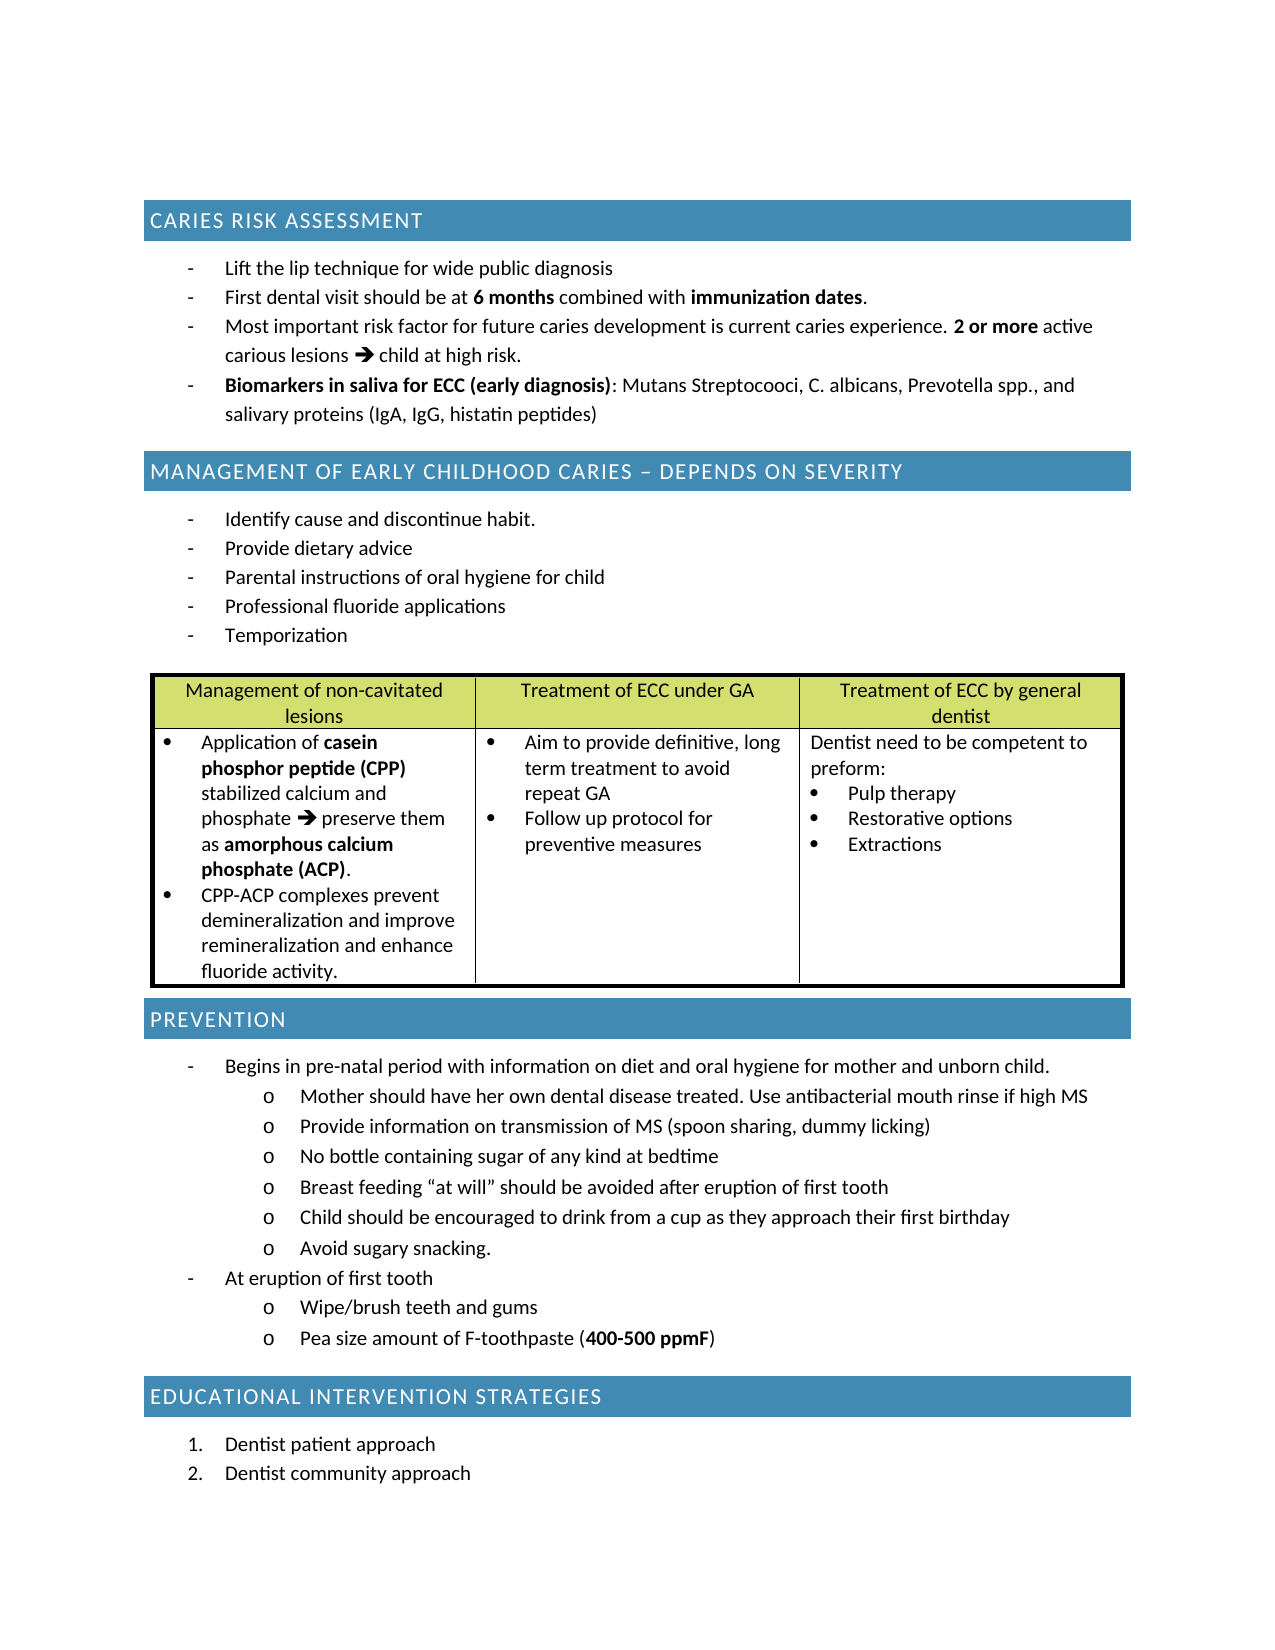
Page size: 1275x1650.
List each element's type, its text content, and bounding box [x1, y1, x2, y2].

table_cell Dentist need to be competent to preform: Pulp therapy Restorative options Extractions [800, 729, 1120, 983]
list Mother should have her own dental disease treated. Use antibacterial mouth rinse if high MS [262, 1083, 1125, 1109]
table_cell Aim to provide definitive, long term treatment to avoid repeat GA Follow up protocol for preventive measures [476, 729, 799, 983]
list Begins in pre-natal period with information on diet and oral hygiene for mother and unborn child. [187, 1054, 1125, 1079]
list Wipe/brush teeth and gums [262, 1294, 1125, 1321]
subtitle Caries Risk Assessment [150, 206, 1125, 234]
list Pea size amount of F-toothpaste (400-500 ppmF) [262, 1325, 1125, 1351]
table_header Management of non-cavitated lesions [155, 677, 475, 728]
list Biomarkers in saliva for ECC (early diagnosis): Mutans Streptocooci, C. albicans, Prevotella spp., and salivary proteins (IgA, IgG, histatin peptides) [187, 372, 1125, 426]
list Professional fluoride applications [187, 593, 1125, 619]
table_header Treatment of ECC under GA [476, 677, 799, 728]
list Breast feeding “at will” should be avoided after eruption of first tooth [262, 1174, 1125, 1201]
subtitle Prevention [150, 1005, 1125, 1033]
table_header Treatment of ECC by general dentist [800, 677, 1120, 728]
list Provide information on transmission of MS (spoon sharing, dummy licking) [262, 1113, 1125, 1140]
list Parental instructions of oral hygiene for child [187, 564, 1125, 590]
list Identify cause and discontinue habit. [187, 506, 1125, 531]
list Most important risk factor for future caries development is current caries experience. 2 or more active carious lesions child at high risk. [187, 313, 1125, 368]
list Child should be encouraged to drink from a cup as they approach their first birthday [262, 1204, 1125, 1231]
list At eruption of first tooth [187, 1265, 1125, 1291]
list No bottle containing sugar of any kind at bedtime [262, 1144, 1125, 1170]
list Dentist patient approach [187, 1431, 1125, 1457]
table_cell Application of casein phosphor peptide (CPP) stabilized calcium and phosphate preserve them as amorphous calcium phosphate (ACP). CPP-ACP complexes prevent demineralization and improve remineralization and enhance fluoride activity. [155, 729, 475, 983]
subtitle Educational intervention strategies [150, 1383, 1125, 1410]
list Dentist community approach [187, 1460, 1125, 1486]
list Lift the lip technique for wide public diagnosis [187, 255, 1125, 281]
list Avoid sugary snacking. [262, 1235, 1125, 1261]
subtitle Management of Early childhood caries – Depends on severity [150, 457, 1125, 485]
list First dental visit should be at 6 months combined with immunization dates. [187, 284, 1125, 310]
list Provide dietary advice [187, 535, 1125, 561]
list Temporization [187, 623, 1125, 648]
